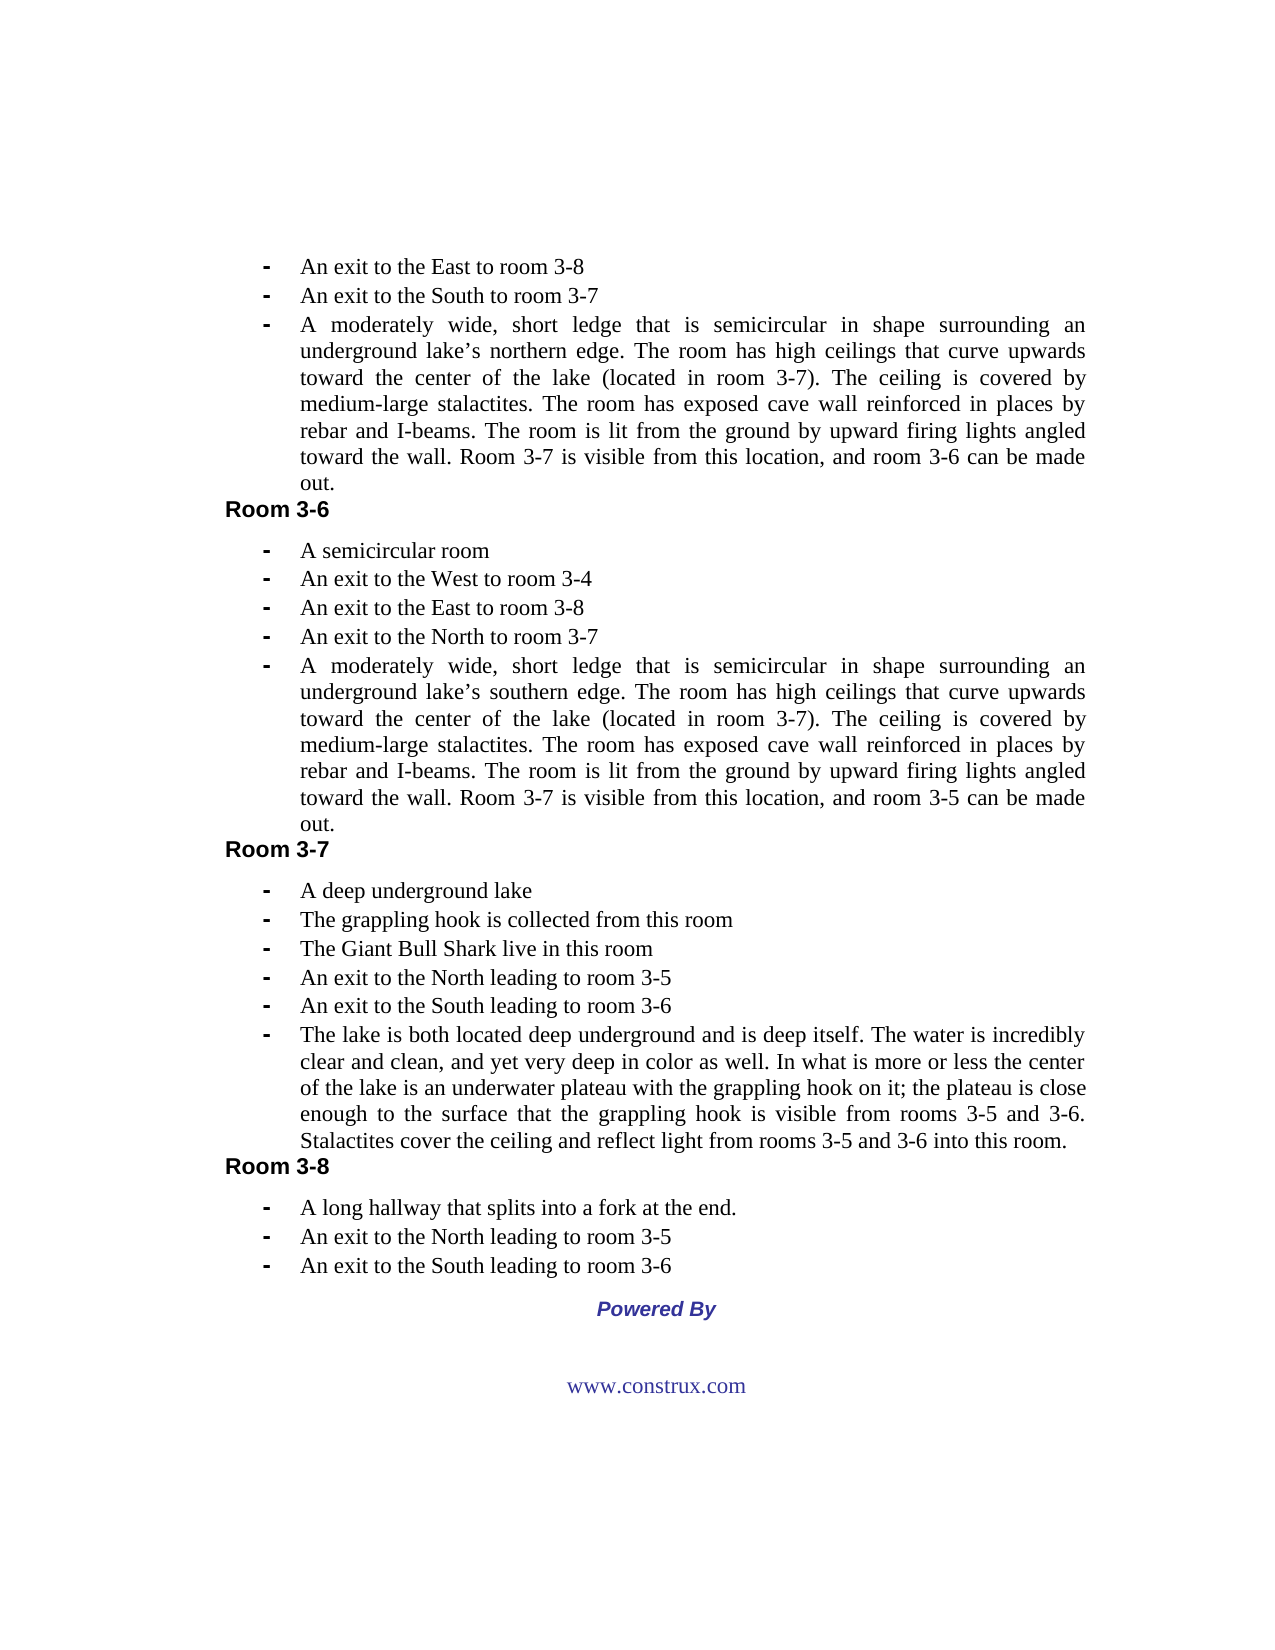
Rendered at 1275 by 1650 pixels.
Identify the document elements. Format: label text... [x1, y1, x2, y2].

list An exit to the East to room 3-8 [262, 251, 1087, 280]
list The Giant Bull Shark live in this room [262, 933, 1087, 962]
list A deep underground lake [262, 875, 1087, 904]
list A semicircular room [262, 534, 1087, 563]
list A moderately wide, short ledge that is semicircular in shape surrounding an underground lake’s southern edge. The room has high ceilings that curve upwards toward the center of the lake (located in room 3-7). The ceiling is covered by medium-large stalactites. The room has exposed cave wall reinforced in places by rebar and I-beams. The room is lit from the ground by upward firing lights angled toward the wall. Room 3-7 is visible from this location, and room 3-5 can be made out. [262, 649, 1087, 836]
list An exit to the South to room 3-7 [262, 280, 1087, 309]
list The lake is both located deep underground and is deep itself. The water is incredibly clear and clean, and yet very deep in color as well. In what is more or less the center of the lake is an underwater plateau with the grappling hook on it; the plateau is close enough to the surface that the grappling hook is visible from rooms 3-5 and 3-6. Stalactites cover the ceiling and reflect light from rooms 3-5 and 3-6 into this room. [262, 1019, 1087, 1153]
text Room 3-6 [225, 496, 1087, 522]
list An exit to the South leading to room 3-6 [262, 990, 1087, 1019]
list A long hallway that splits into a fork at the end. [262, 1192, 1087, 1221]
list An exit to the North to room 3-7 [262, 621, 1087, 649]
text Room 3-8 [225, 1153, 1087, 1179]
text Room 3-7 [225, 836, 1087, 863]
list An exit to the South leading to room 3-6 [262, 1249, 1087, 1278]
list An exit to the North leading to room 3-5 [262, 1221, 1087, 1249]
list An exit to the North leading to room 3-5 [262, 962, 1087, 990]
list A moderately wide, short ledge that is semicircular in shape surrounding an underground lake’s northern edge. The room has high ceilings that curve upwards toward the center of the lake (located in room 3-7). The ceiling is covered by medium-large stalactites. The room has exposed cave wall reinforced in places by rebar and I-beams. The room is lit from the ground by upward firing lights angled toward the wall. Room 3-7 is visible from this location, and room 3-6 can be made out. [262, 309, 1087, 496]
list The grappling hook is collected from this room [262, 904, 1087, 933]
list An exit to the West to room 3-4 [262, 563, 1087, 592]
list An exit to the East to room 3-8 [262, 592, 1087, 621]
